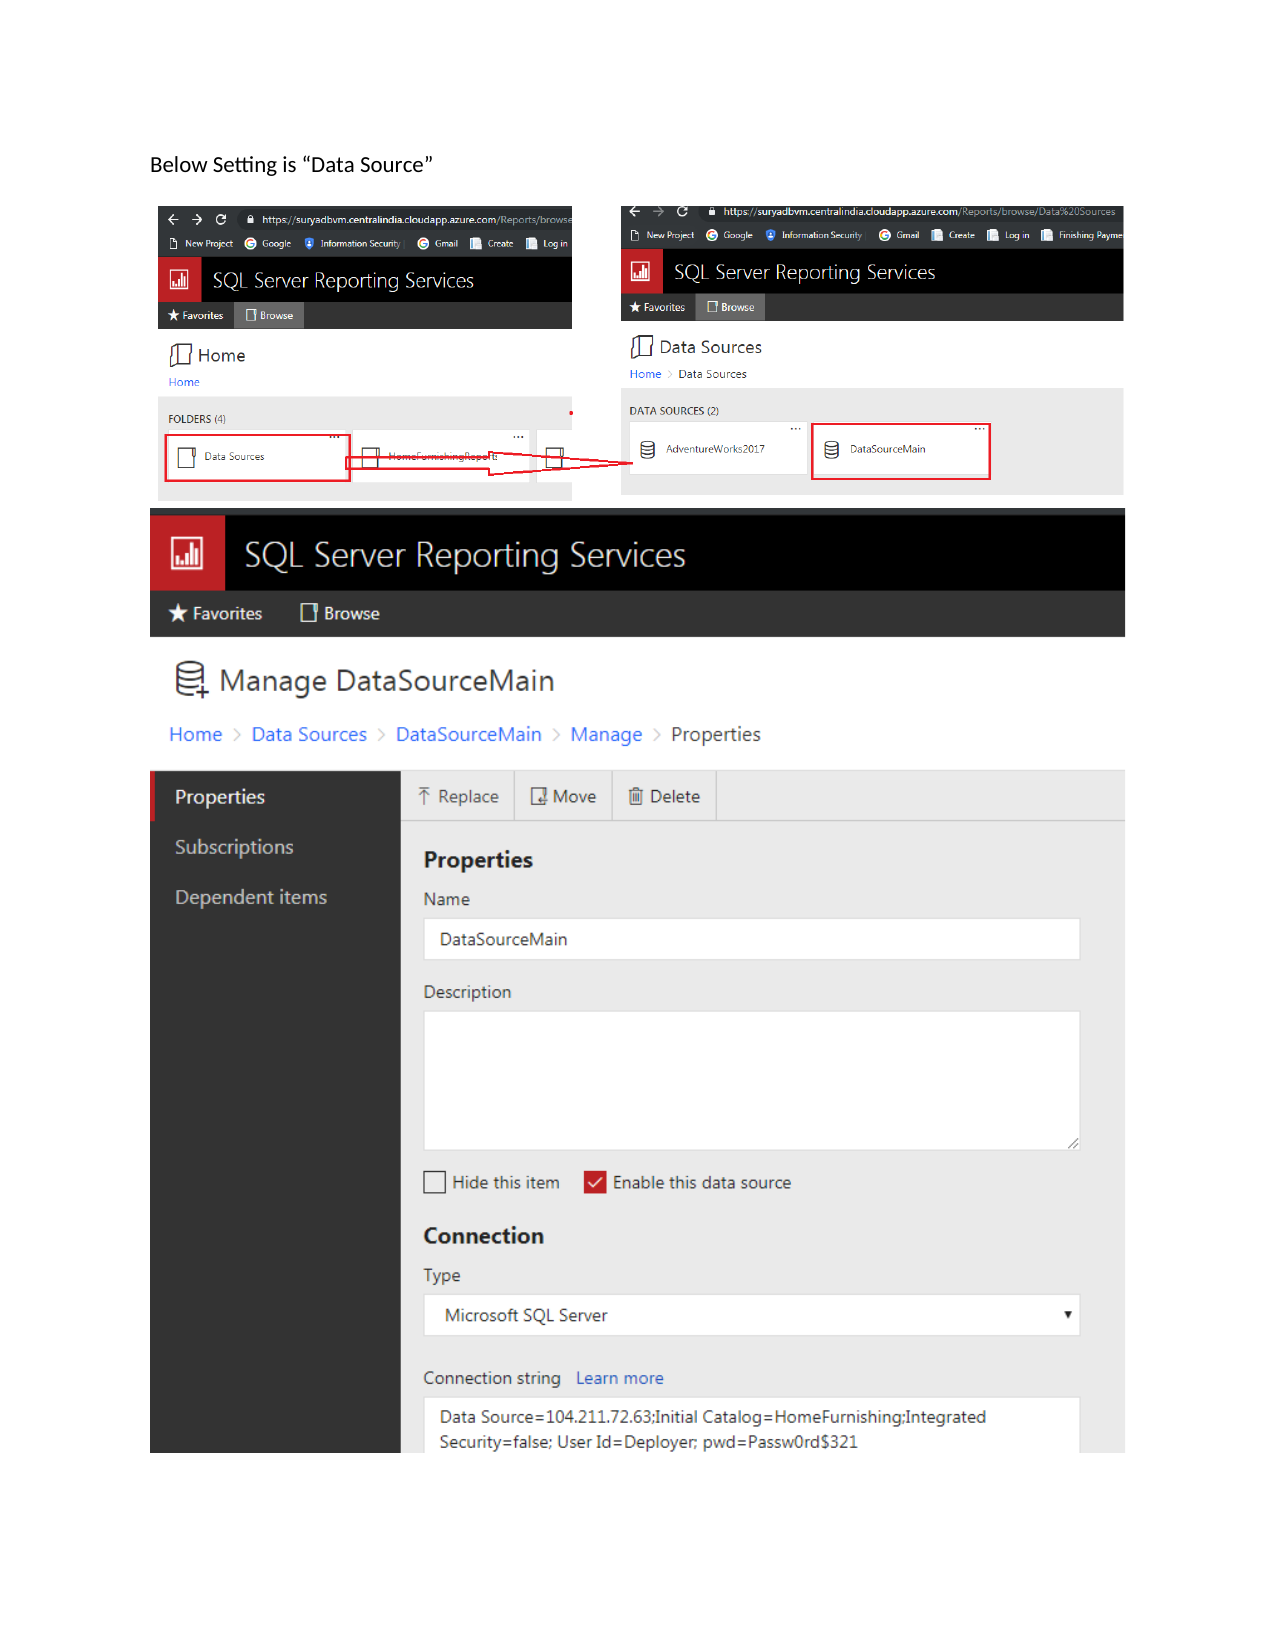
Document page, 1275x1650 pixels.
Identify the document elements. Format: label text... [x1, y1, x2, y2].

picture [150, 206, 1125, 1453]
text Below Setting is “Data Source” [150, 150, 1125, 178]
